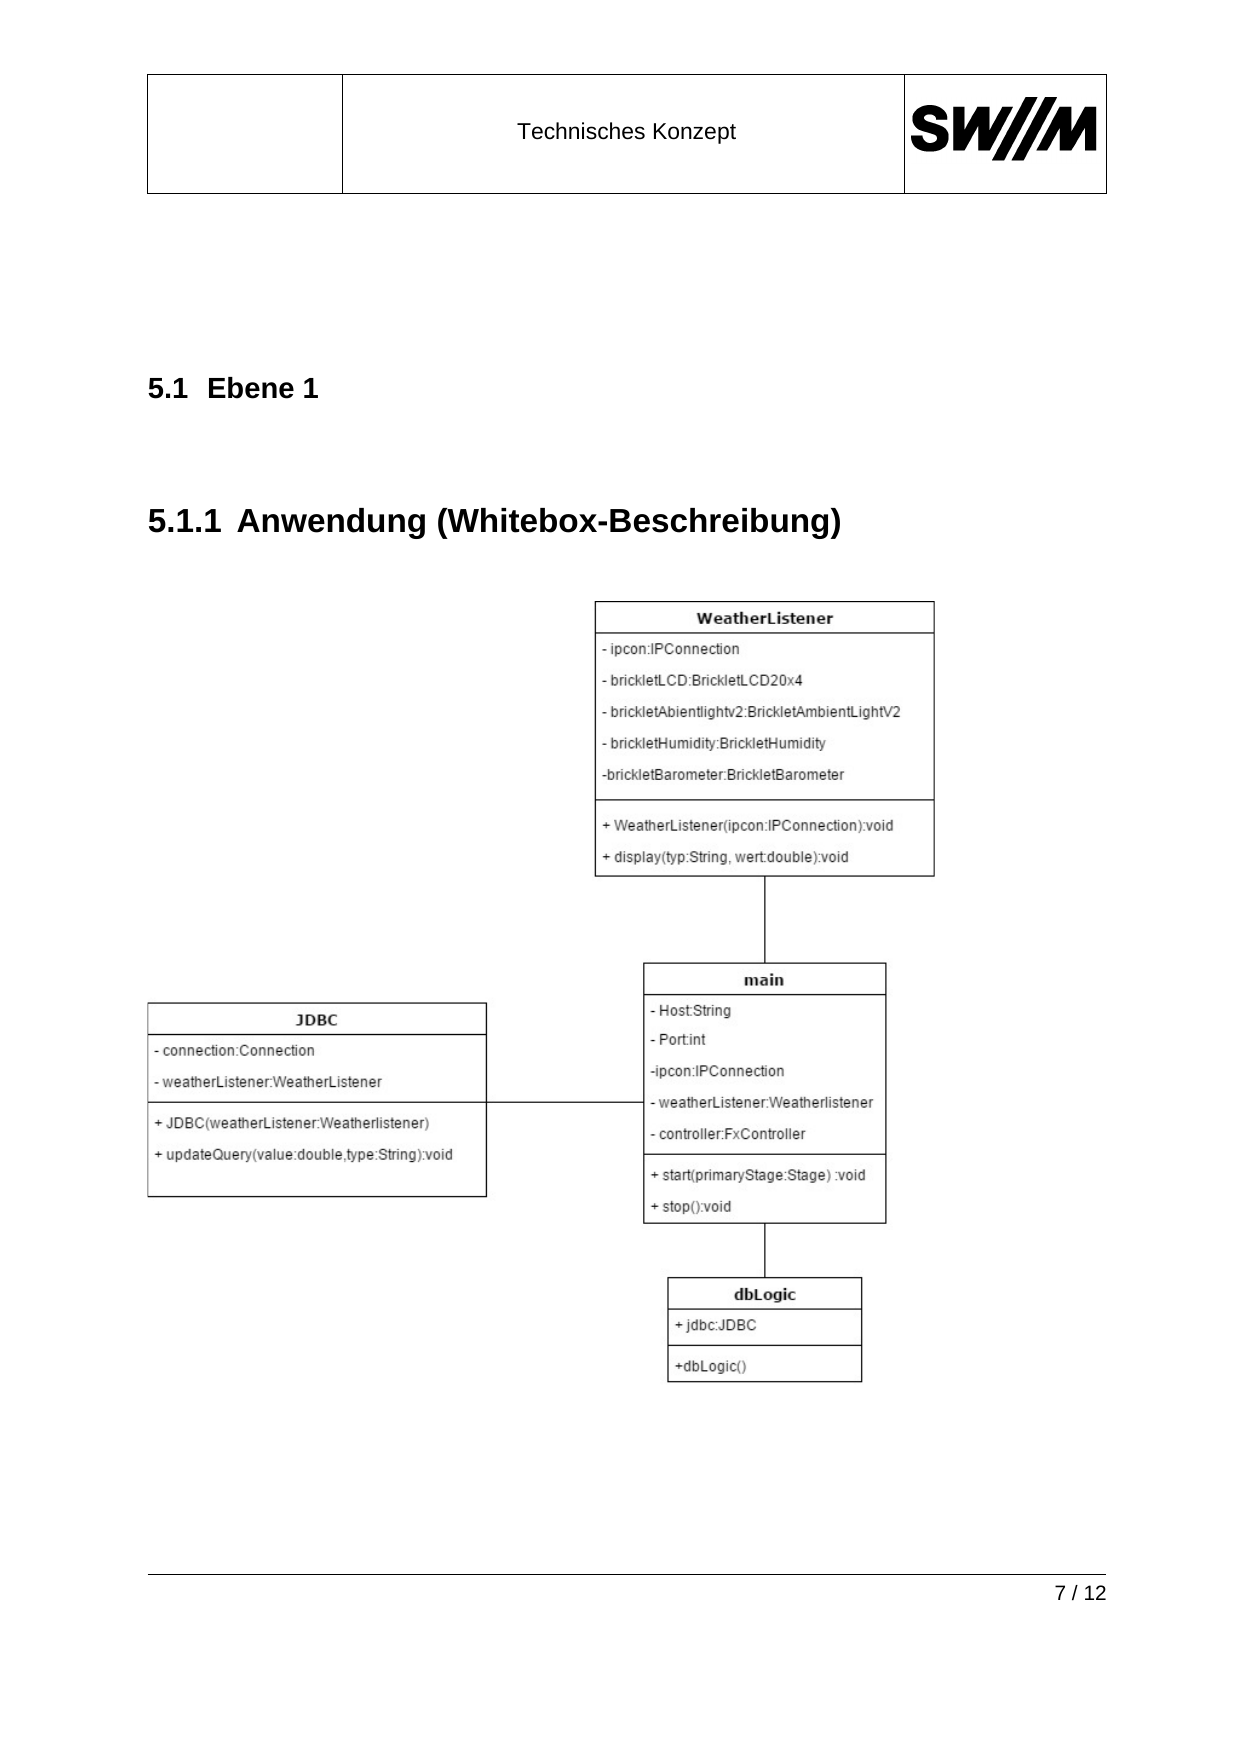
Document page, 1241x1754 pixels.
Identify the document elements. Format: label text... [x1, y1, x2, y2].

picture [147, 601, 935, 1386]
subtitle Ebene 1 [148, 371, 1106, 404]
picture [911, 97, 1102, 164]
subtitle Anwendung (Whitebox-Beschreibung) [148, 501, 1106, 539]
